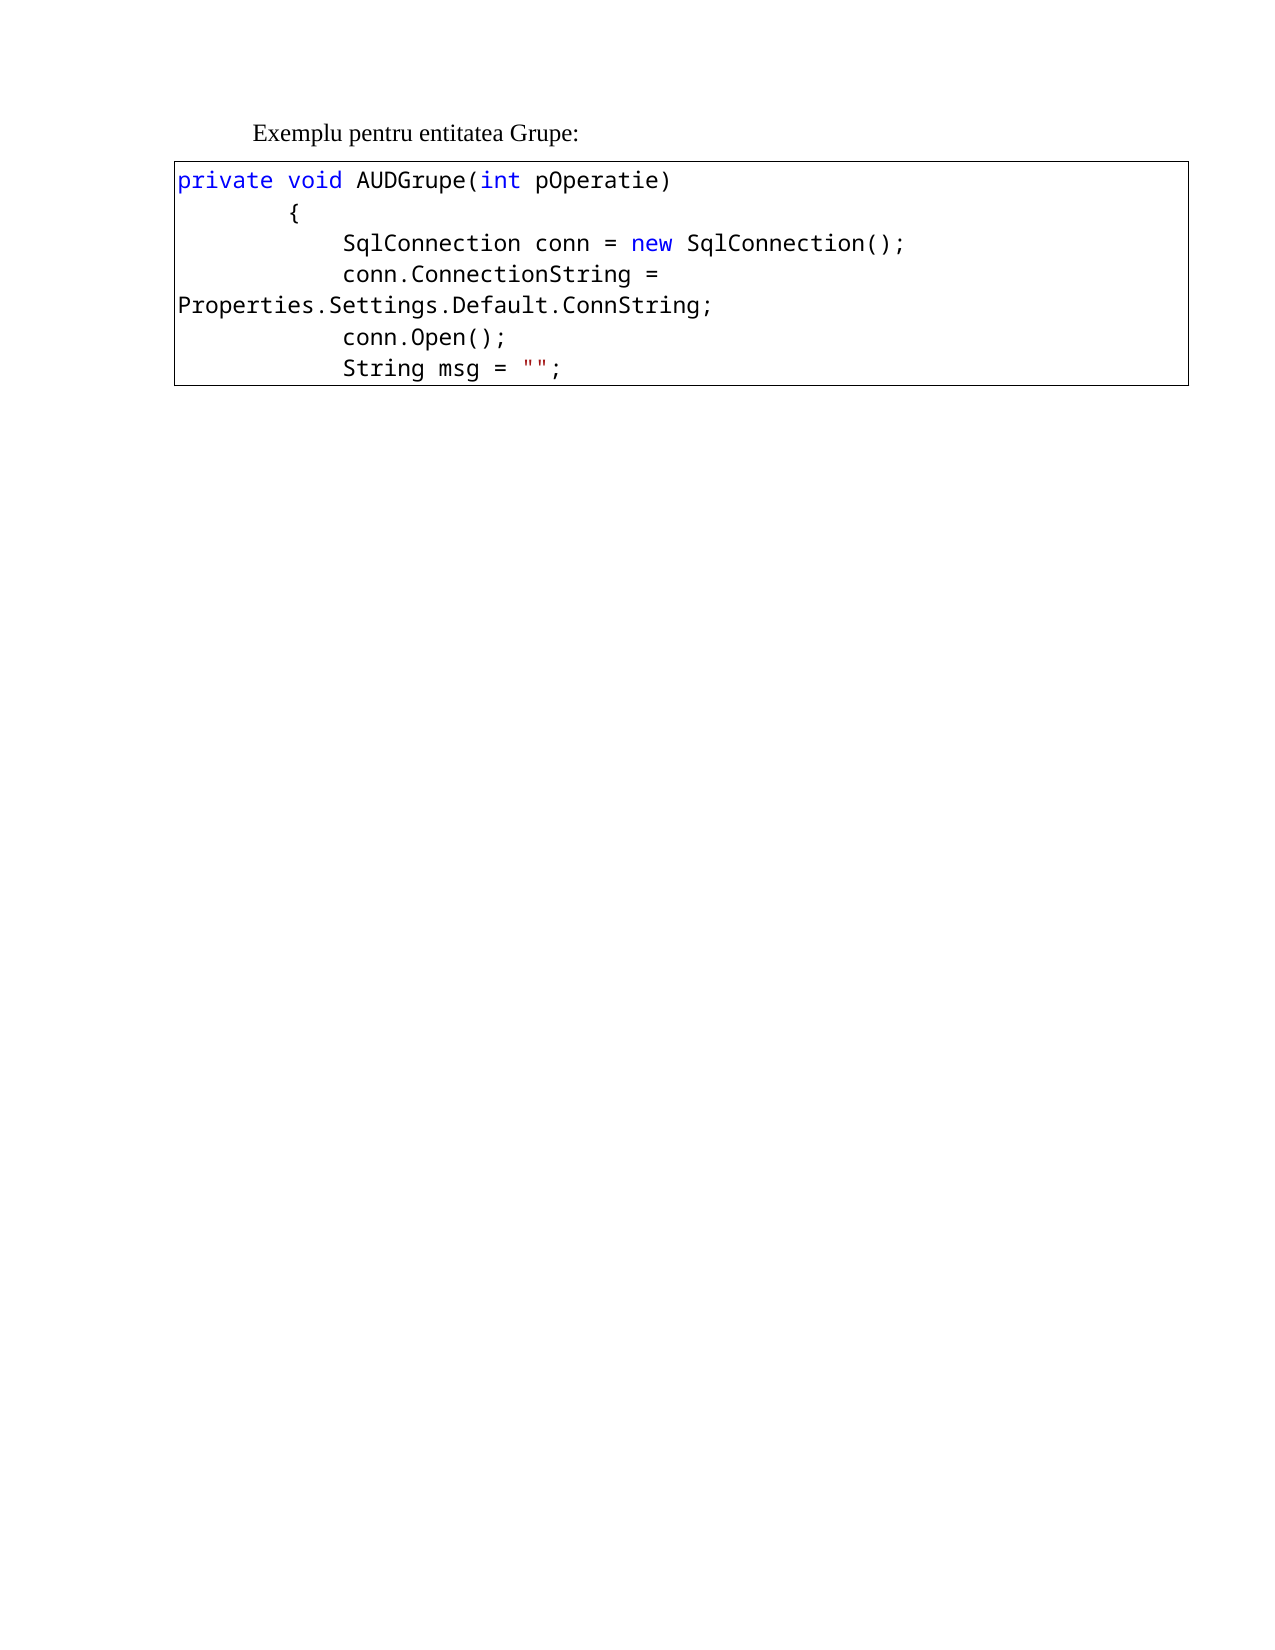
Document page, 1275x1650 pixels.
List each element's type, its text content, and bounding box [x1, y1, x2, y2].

text String msg = ""; [175, 349, 1188, 385]
text { [177, 196, 1186, 227]
text conn.ConnectionString = Properties.Settings.Default.ConnString; [177, 258, 1186, 321]
text conn.Open(); [177, 321, 1186, 349]
text SqlConnection conn = new SqlConnection(); [177, 227, 1186, 258]
text Exemplu pentru entitatea Grupe: [177, 118, 1186, 147]
text private void AUDGrupe(int pOperatie) [175, 162, 1188, 196]
